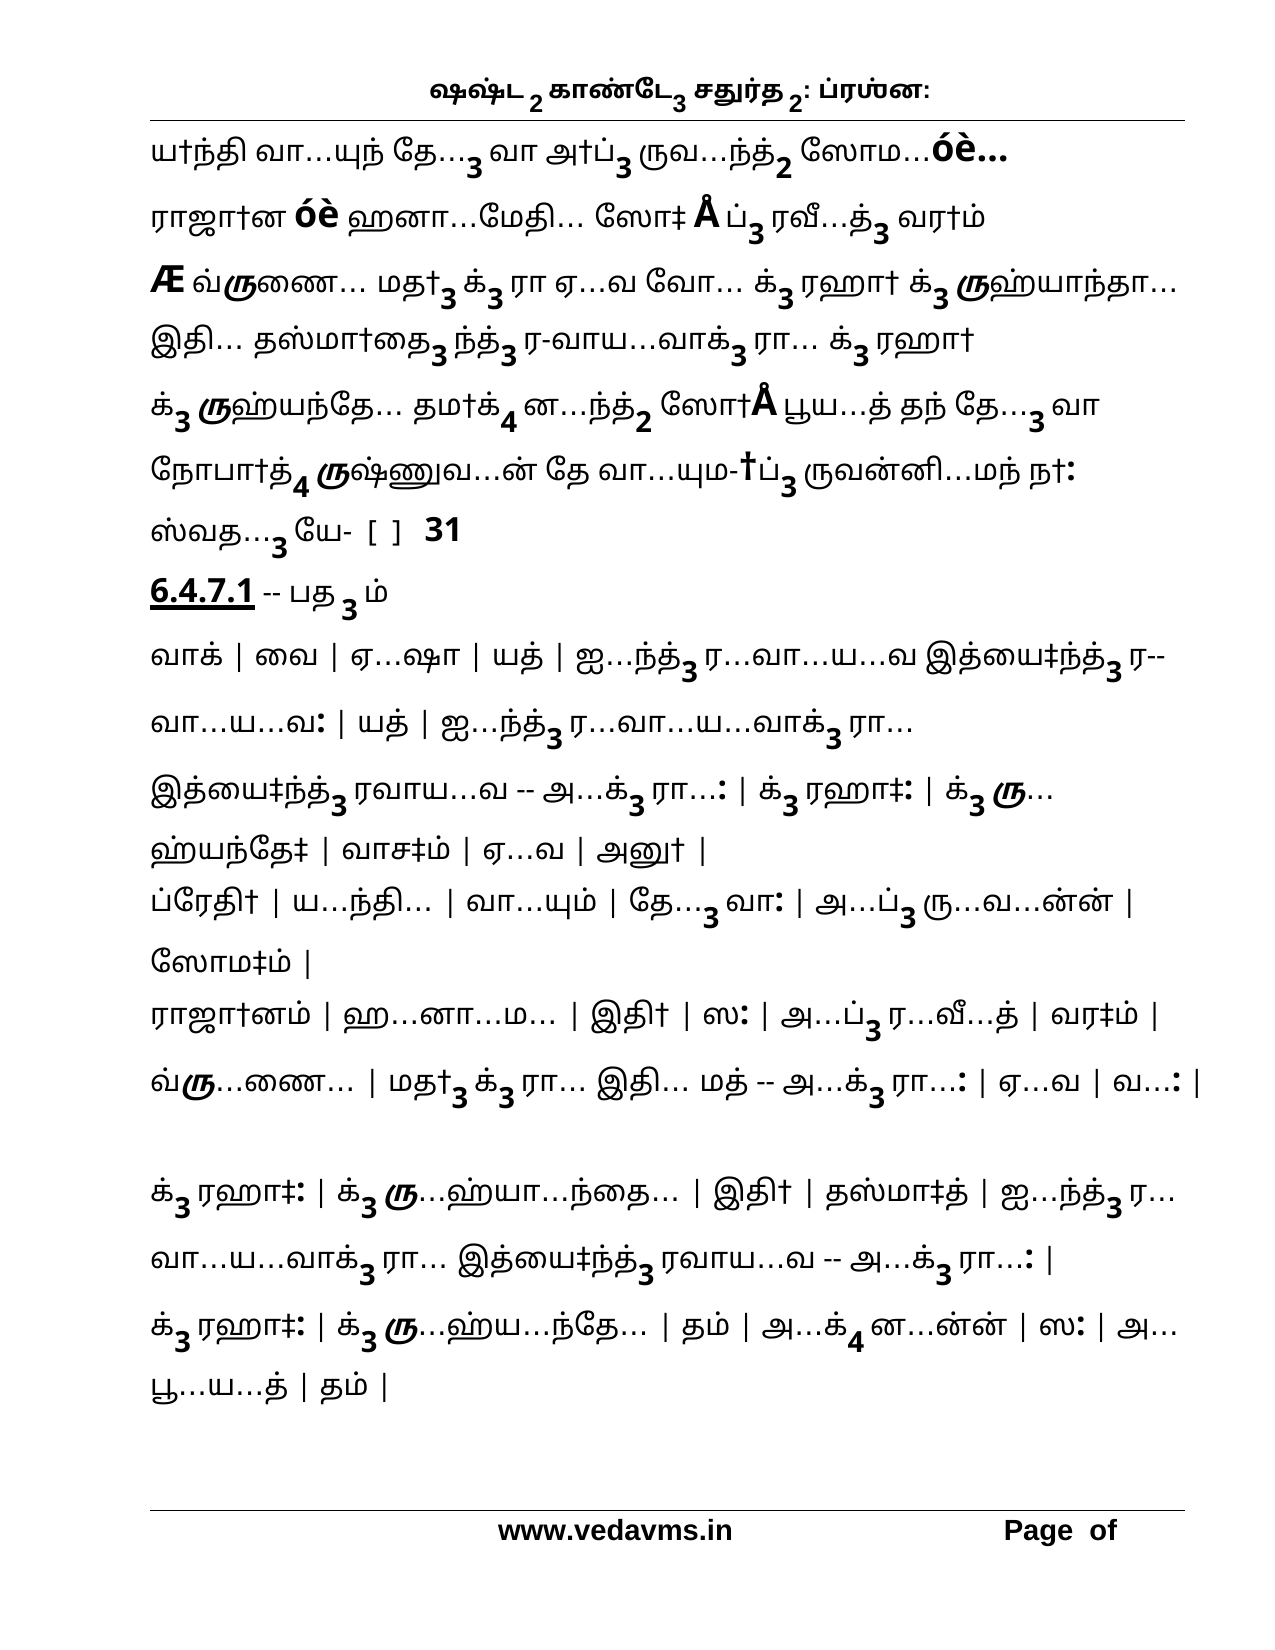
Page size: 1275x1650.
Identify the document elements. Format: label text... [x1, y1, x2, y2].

text 6.4.7.1 -- பத3ம் [150, 567, 1185, 628]
